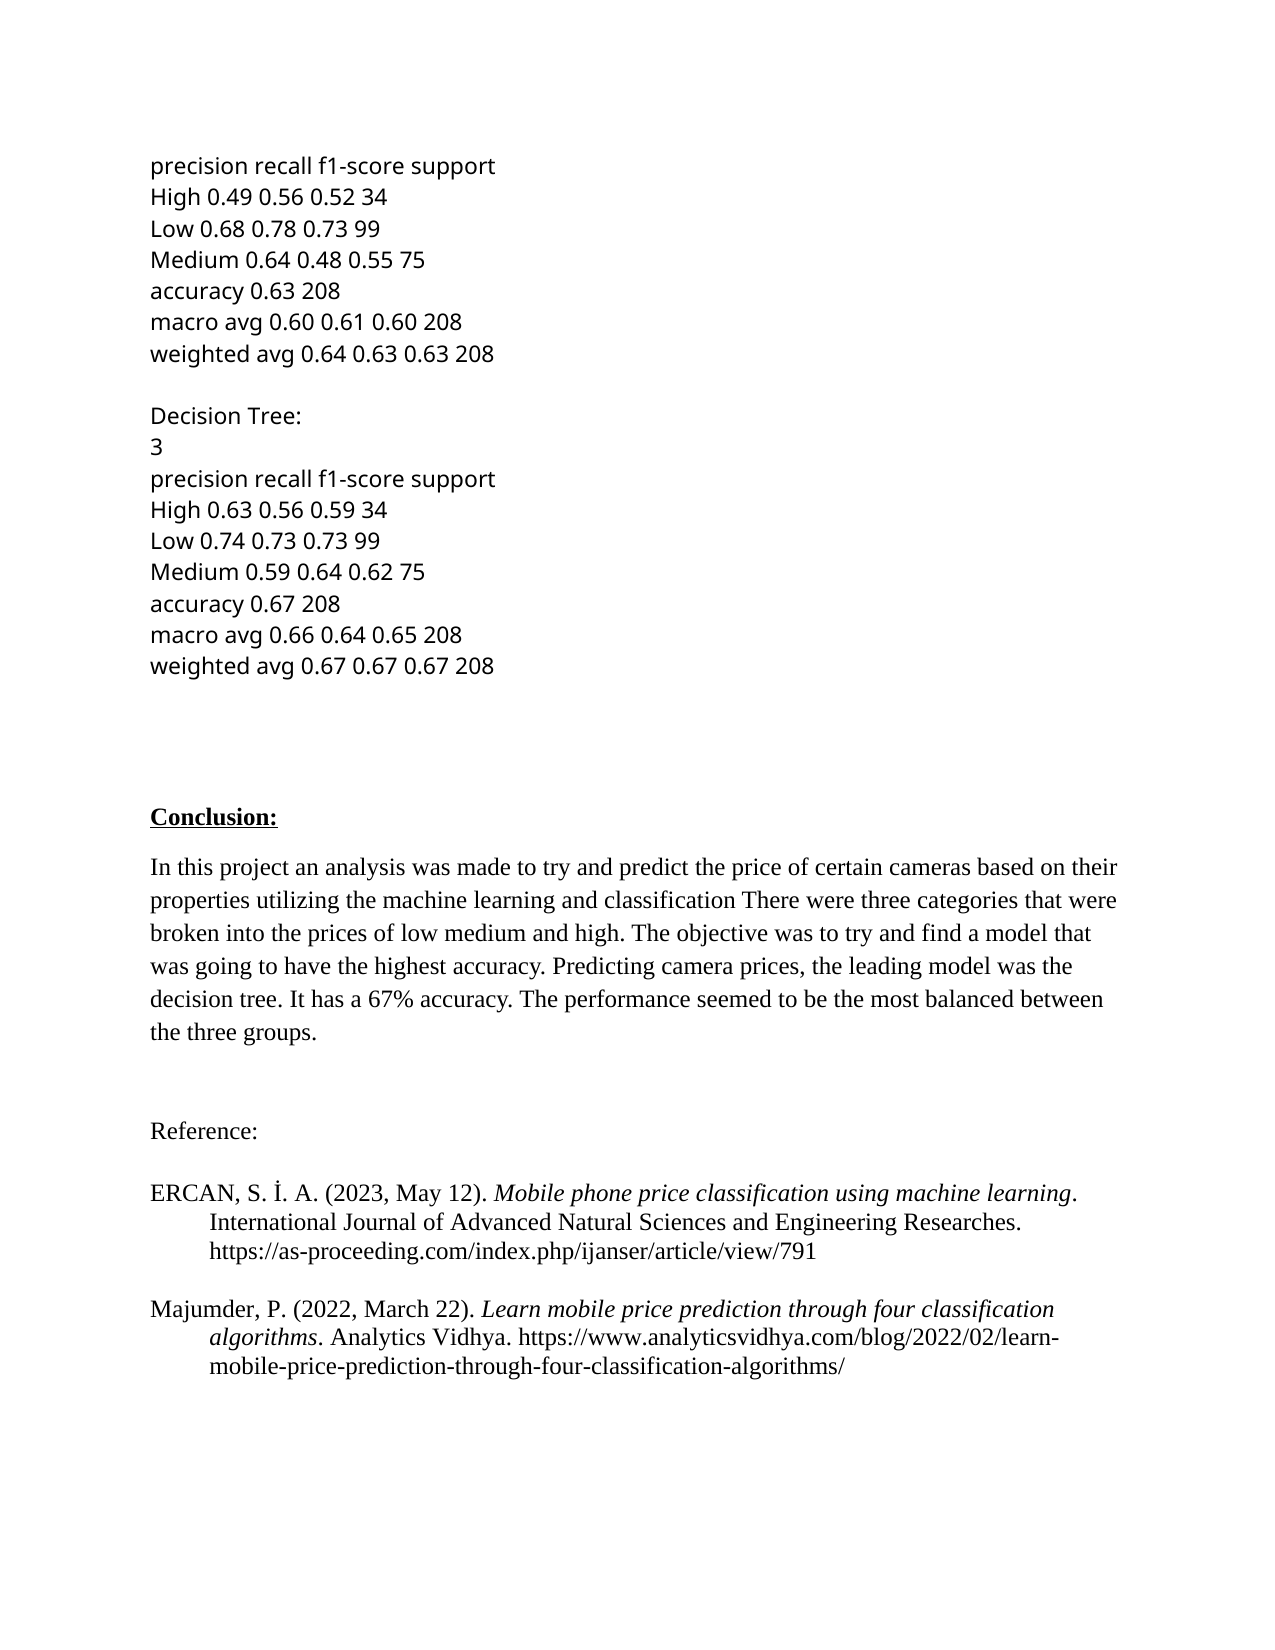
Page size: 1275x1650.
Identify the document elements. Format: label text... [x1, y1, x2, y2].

text 3 [150, 431, 1125, 462]
text macro avg 0.66 0.64 0.65 208 [150, 619, 1125, 650]
text High 0.49 0.56 0.52 34 [150, 181, 1125, 212]
text accuracy 0.63 208 [150, 275, 1125, 306]
text precision recall f1-score support [150, 150, 1125, 181]
text Medium 0.59 0.64 0.62 75 [150, 556, 1125, 587]
text Reference: [150, 1116, 1125, 1145]
text In this project an analysis was made to try and predict the price of certain cameras based on their properties utilizing the machine learning and classification There were three categories that were broken into the prices of low medium and high. The objective was to try and find a model that was going to have the highest accuracy. Predicting camera prices, the leading model was the decision tree. It has a 67% accuracy. The performance seemed to be the most balanced between the three groups. [150, 852, 1125, 1046]
text Medium 0.64 0.48 0.55 75 [150, 244, 1125, 275]
text weighted avg 0.67 0.67 0.67 208 [150, 650, 1125, 681]
text ERCAN, S. İ. A. (2023, May 12). Mobile phone price classification using machine learning. International Journal of Advanced Natural Sciences and Engineering Researches. https://as-proceeding.com/index.php/ijanser/article/view/791 [150, 1178, 1125, 1264]
text macro avg 0.60 0.61 0.60 208 [150, 306, 1125, 337]
text Low 0.74 0.73 0.73 99 [150, 525, 1125, 556]
text accuracy 0.67 208 [150, 587, 1125, 619]
text Low 0.68 0.78 0.73 99 [150, 212, 1125, 244]
text Conclusion: [150, 802, 1125, 831]
text High 0.63 0.56 0.59 34 [150, 494, 1125, 525]
text precision recall f1-score support [150, 462, 1125, 494]
text weighted avg 0.64 0.63 0.63 208 [150, 337, 1125, 369]
text Decision Tree: [150, 400, 1125, 431]
text Majumder, P. (2022, March 22). Learn mobile price prediction through four classification algorithms. Analytics Vidhya. https://www.analyticsvidhya.com/blog/2022/02/learn-mobile-price-prediction-through-four-classification-algorithms/ [150, 1294, 1125, 1380]
